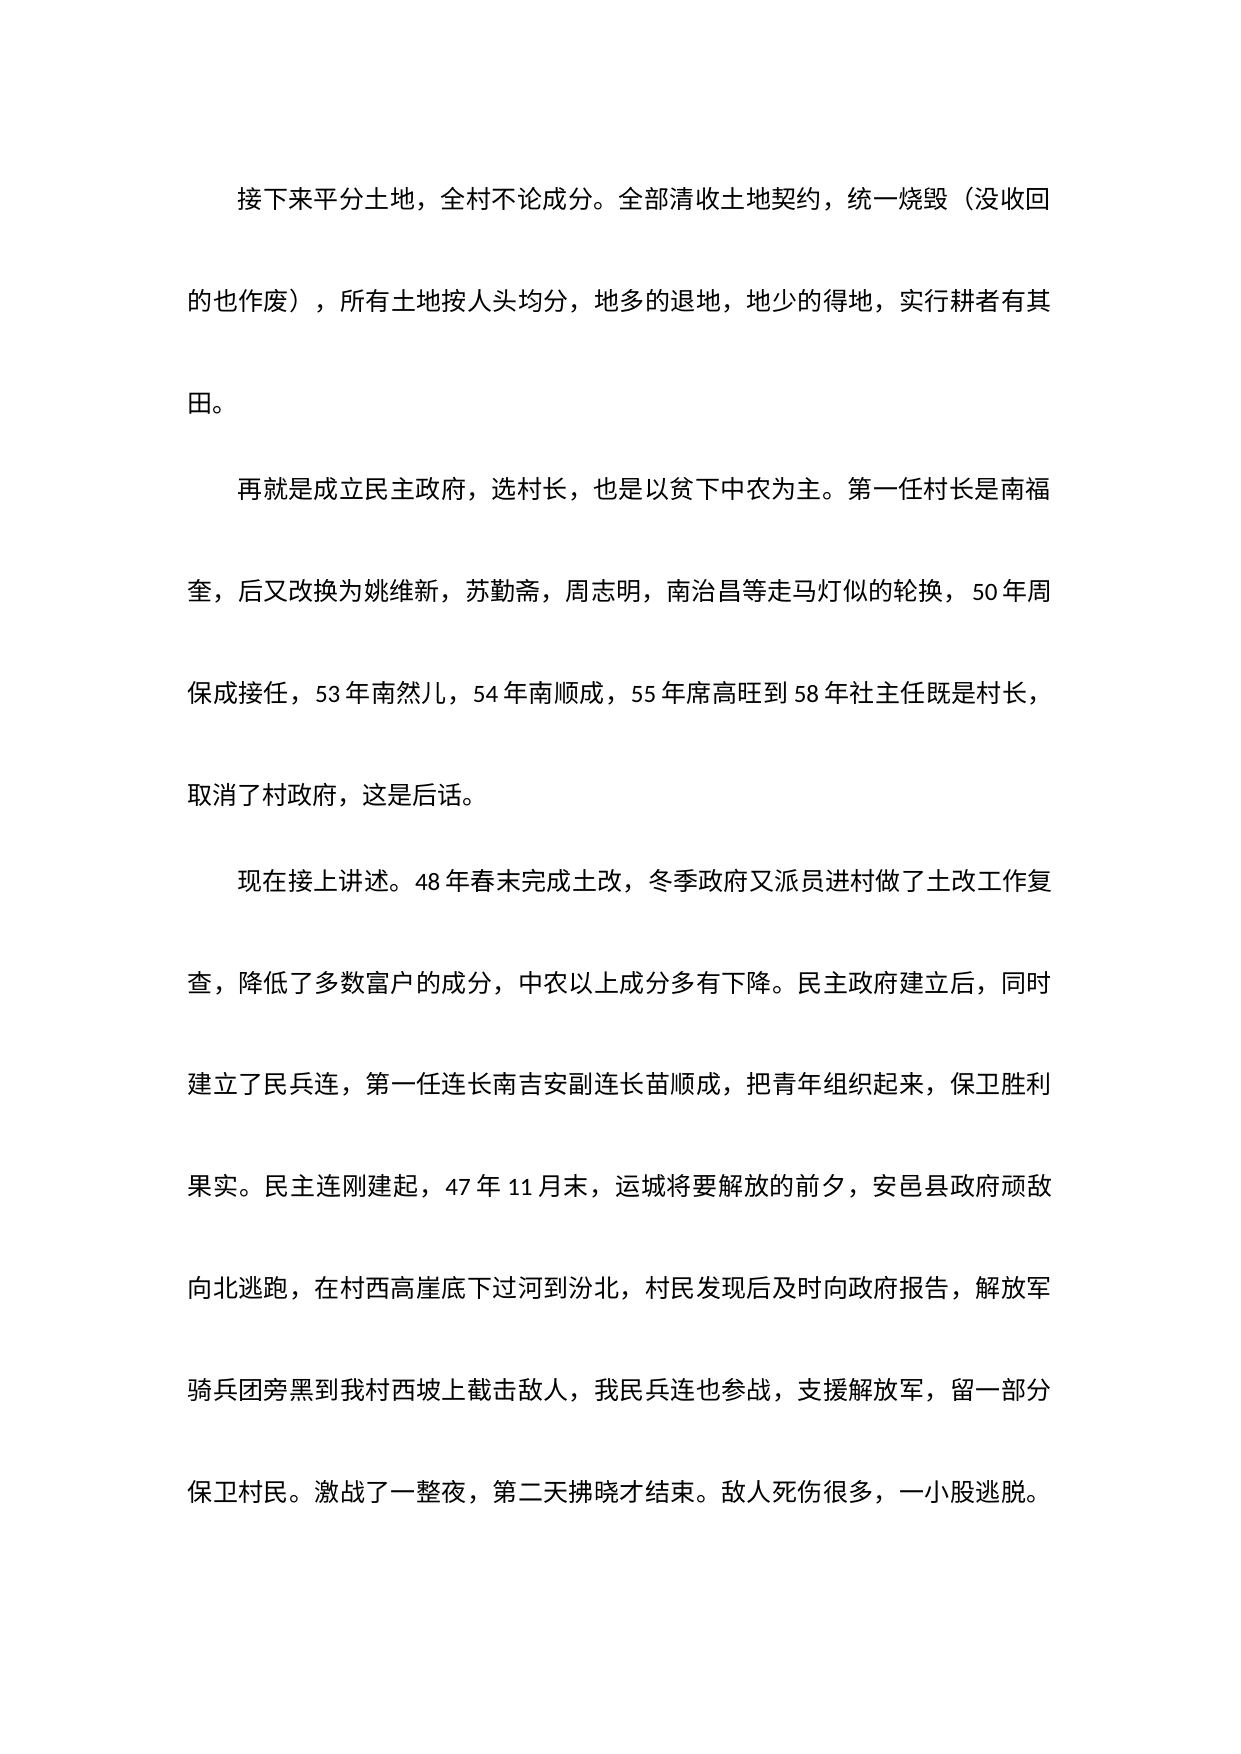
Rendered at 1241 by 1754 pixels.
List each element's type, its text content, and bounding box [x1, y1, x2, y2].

text 接下来平分土地，全村不论成分。全部清收土地契约，统一烧毁（没收回的也作废），所有土地按人头均分，地多的退地，地少的得地，实行耕者有其田。 [187, 164, 1053, 436]
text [187, 845, 1053, 1524]
text 再就是成立民主政府，选村长，也是以贫下中农为主。第一任村长是南福奎，后又改换为姚维新，苏勤斋，周志明，南治昌等走马灯似的轮换，50年周保成接任，53年南然儿，54年南顺成，55年席高旺到58年社主任既是村长，取消了村政府，这是后话。 [187, 454, 1053, 827]
